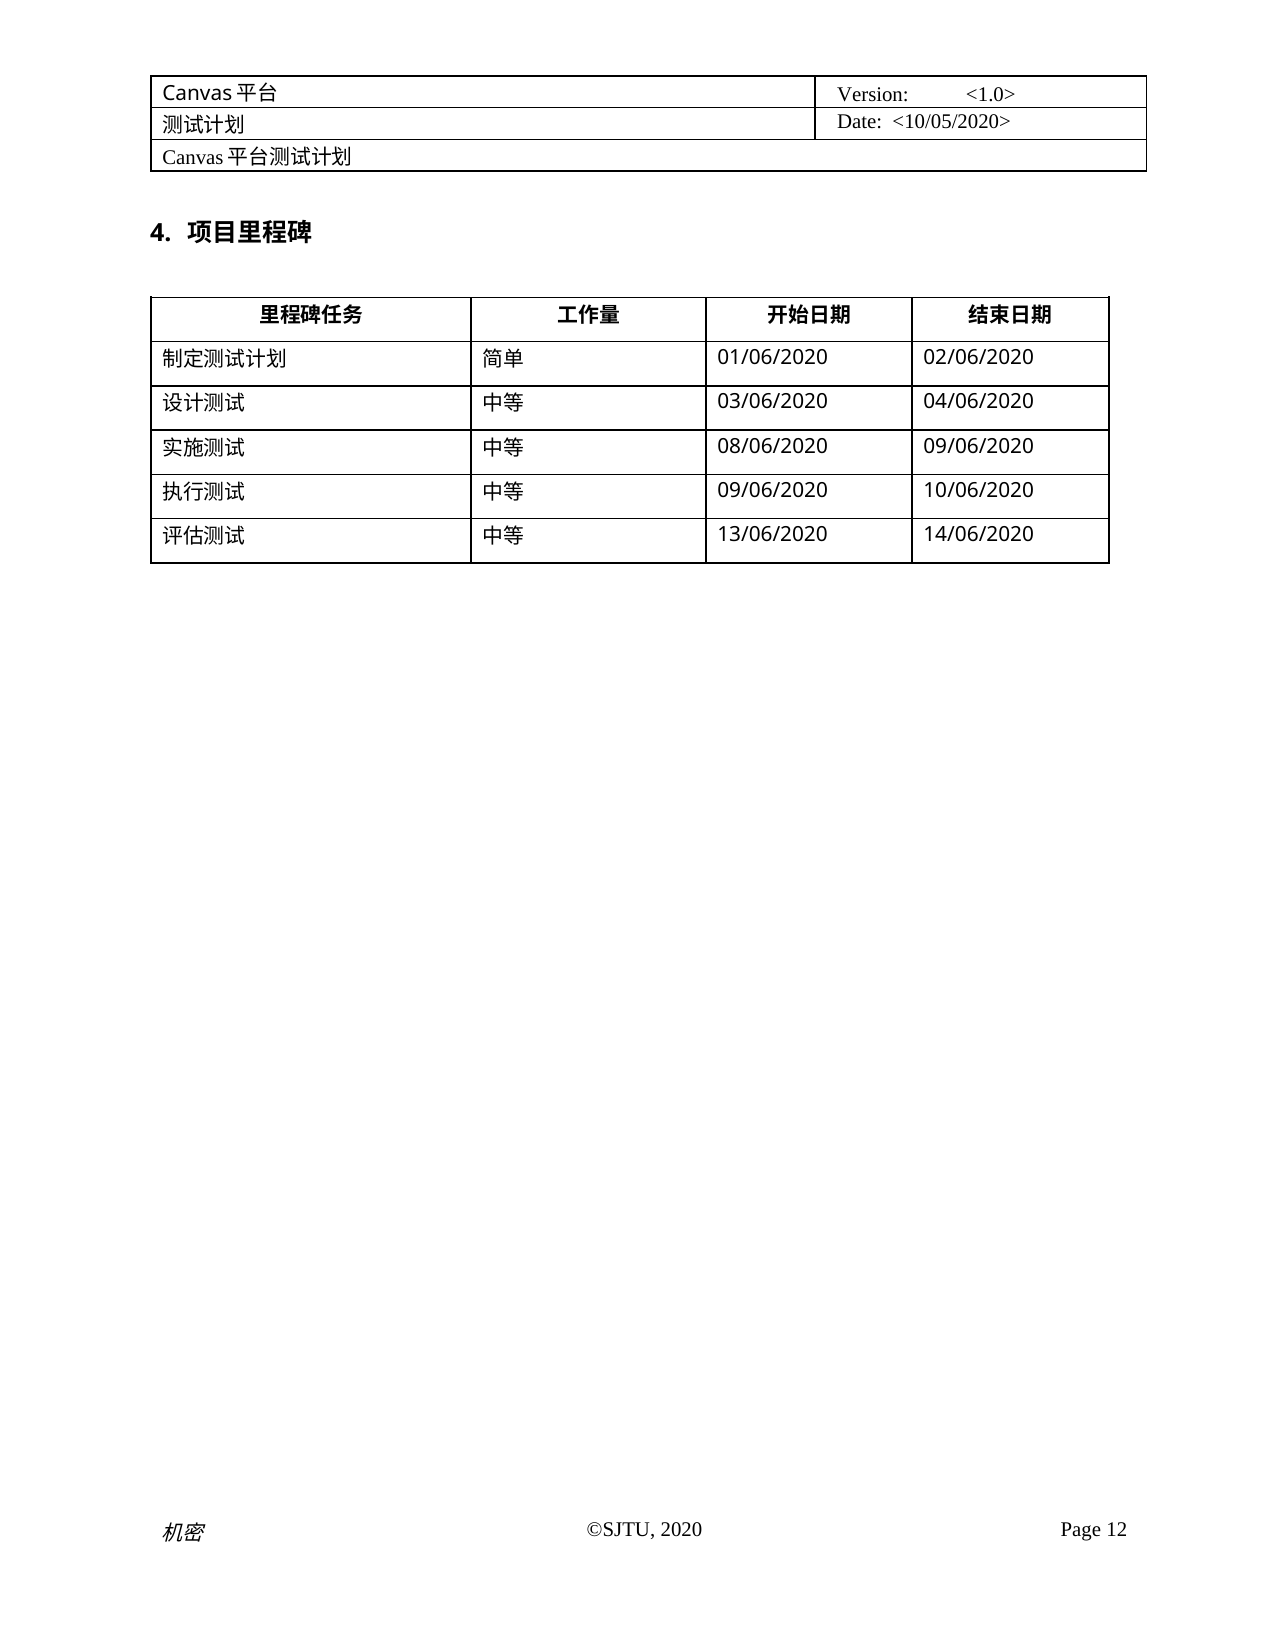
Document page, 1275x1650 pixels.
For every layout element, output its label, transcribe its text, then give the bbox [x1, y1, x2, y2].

table_cell 实施测试 [152, 431, 470, 473]
table_cell 01/06/2020 [707, 342, 911, 385]
table_header 工作量 [472, 298, 705, 341]
table_cell 03/06/2020 [707, 387, 911, 429]
table_header 开始日期 [707, 298, 911, 341]
table_cell 执行测试 [152, 475, 470, 518]
table_cell 08/06/2020 [707, 431, 911, 473]
table_cell 中等 [472, 387, 705, 429]
table_cell 14/06/2020 [913, 519, 1108, 562]
table_cell 10/06/2020 [913, 475, 1108, 518]
table_header 结束日期 [913, 298, 1108, 341]
table_cell 09/06/2020 [913, 431, 1108, 473]
table_cell 中等 [472, 431, 705, 473]
table_cell 简单 [472, 342, 705, 385]
table_cell 制定测试计划 [152, 342, 470, 385]
table_header 里程碑任务 [152, 298, 470, 341]
table_cell 04/06/2020 [913, 387, 1108, 429]
table_cell 02/06/2020 [913, 342, 1108, 385]
table_cell 13/06/2020 [707, 519, 911, 562]
table_cell 中等 [472, 519, 705, 562]
table_cell 09/06/2020 [707, 475, 911, 518]
table_cell 评估测试 [152, 519, 470, 562]
subtitle 项目里程碑 [150, 213, 1125, 249]
table_cell 设计测试 [152, 387, 470, 429]
table_cell 中等 [472, 475, 705, 518]
